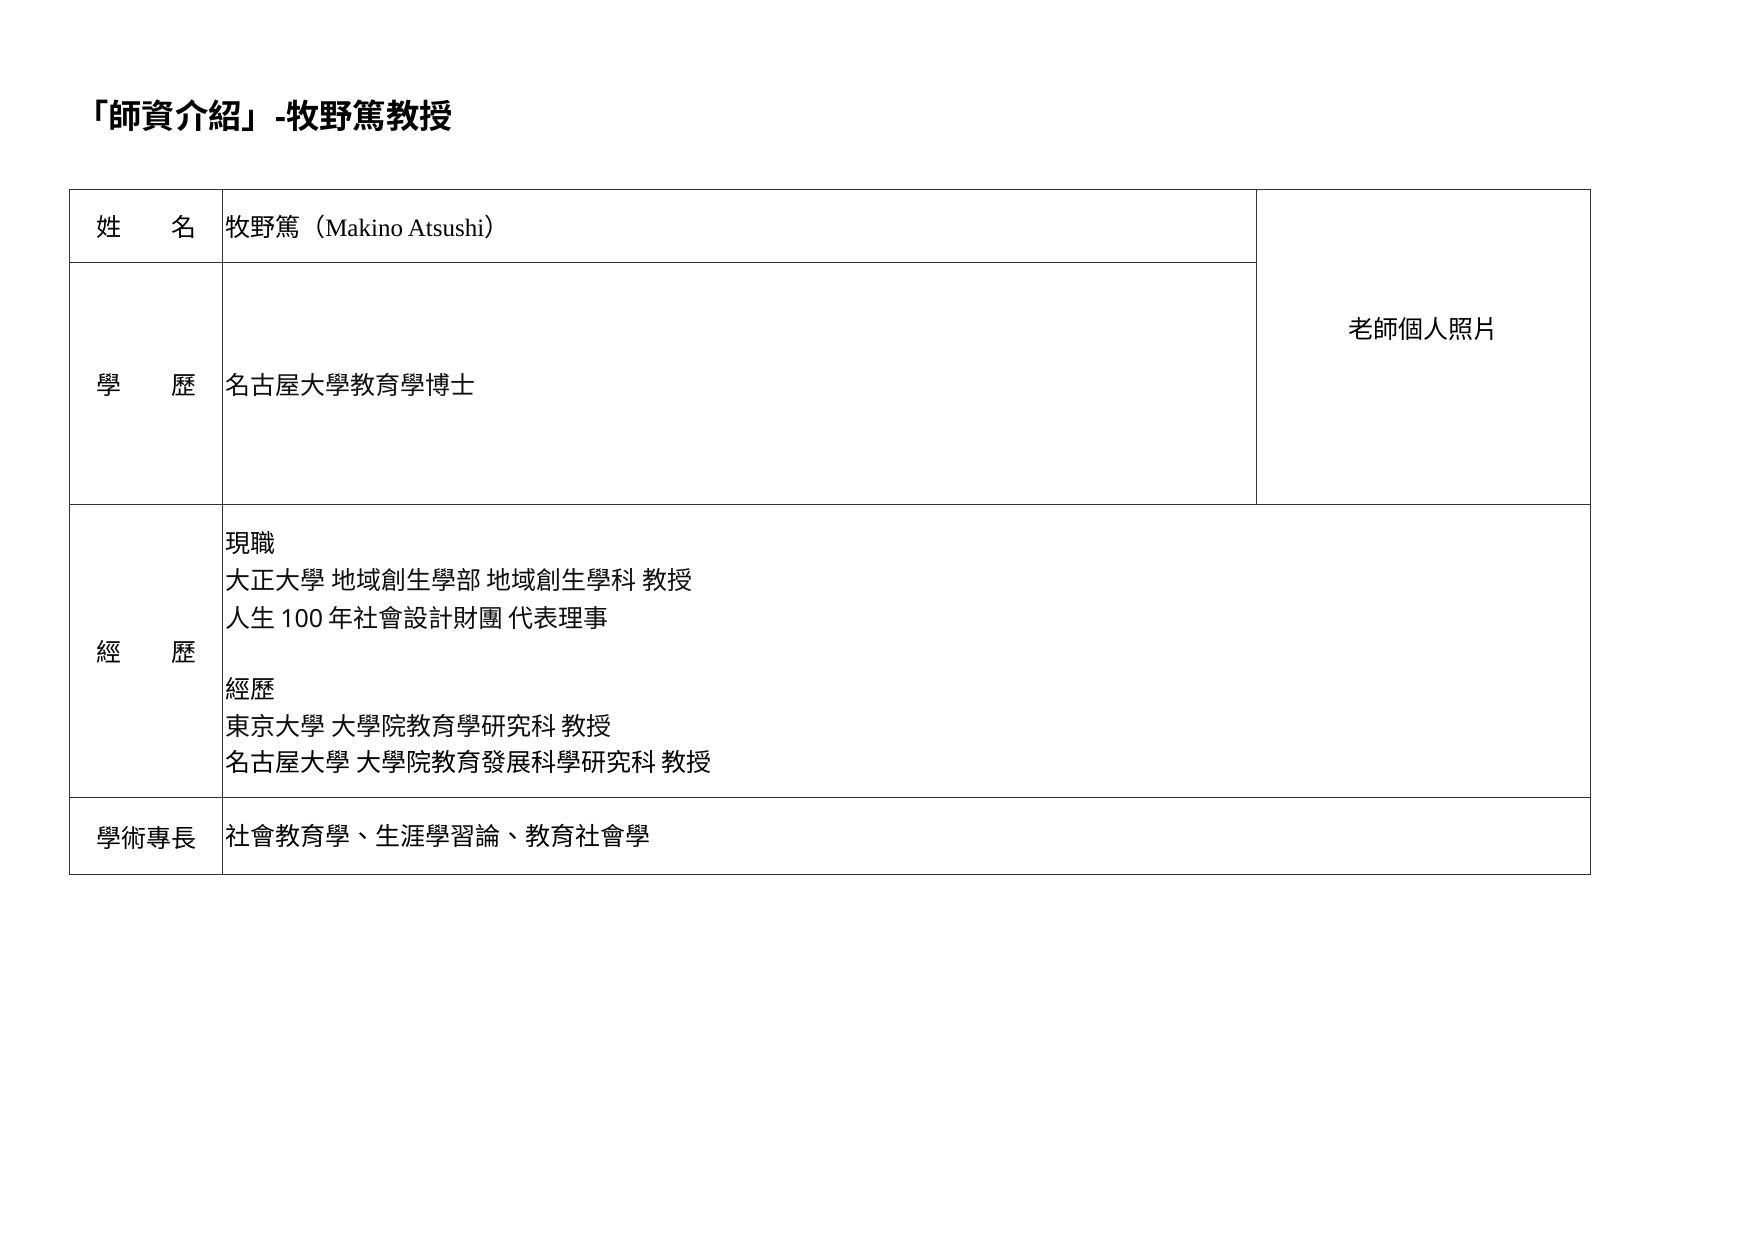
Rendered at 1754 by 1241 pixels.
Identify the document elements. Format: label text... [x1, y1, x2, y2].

table_cell 名古屋大學教育學博士 [223, 263, 1256, 503]
table_header 老師個人照片 [1257, 190, 1590, 503]
table_cell 現職 大正大學 地域創生學部 地域創生學科 教授 人生100年社會設計財團 代表理事 經歷 東京大學 大學院教育學研究科 教授 名古屋大學 大學院教育發展科學研究科 教授 [223, 505, 1590, 797]
table_header 牧野篤（Makino Atsushi） [223, 190, 1256, 262]
table_cell 學 歷 [70, 263, 222, 503]
table_cell 經 歷 [70, 505, 222, 797]
table_cell 學術專長 [70, 798, 222, 874]
text 「師資介紹」-牧野篤教授 [75, 76, 1679, 151]
table_header 姓 名 [70, 190, 222, 262]
table_cell 社會教育學、生涯學習論、教育社會學 [223, 798, 1590, 874]
